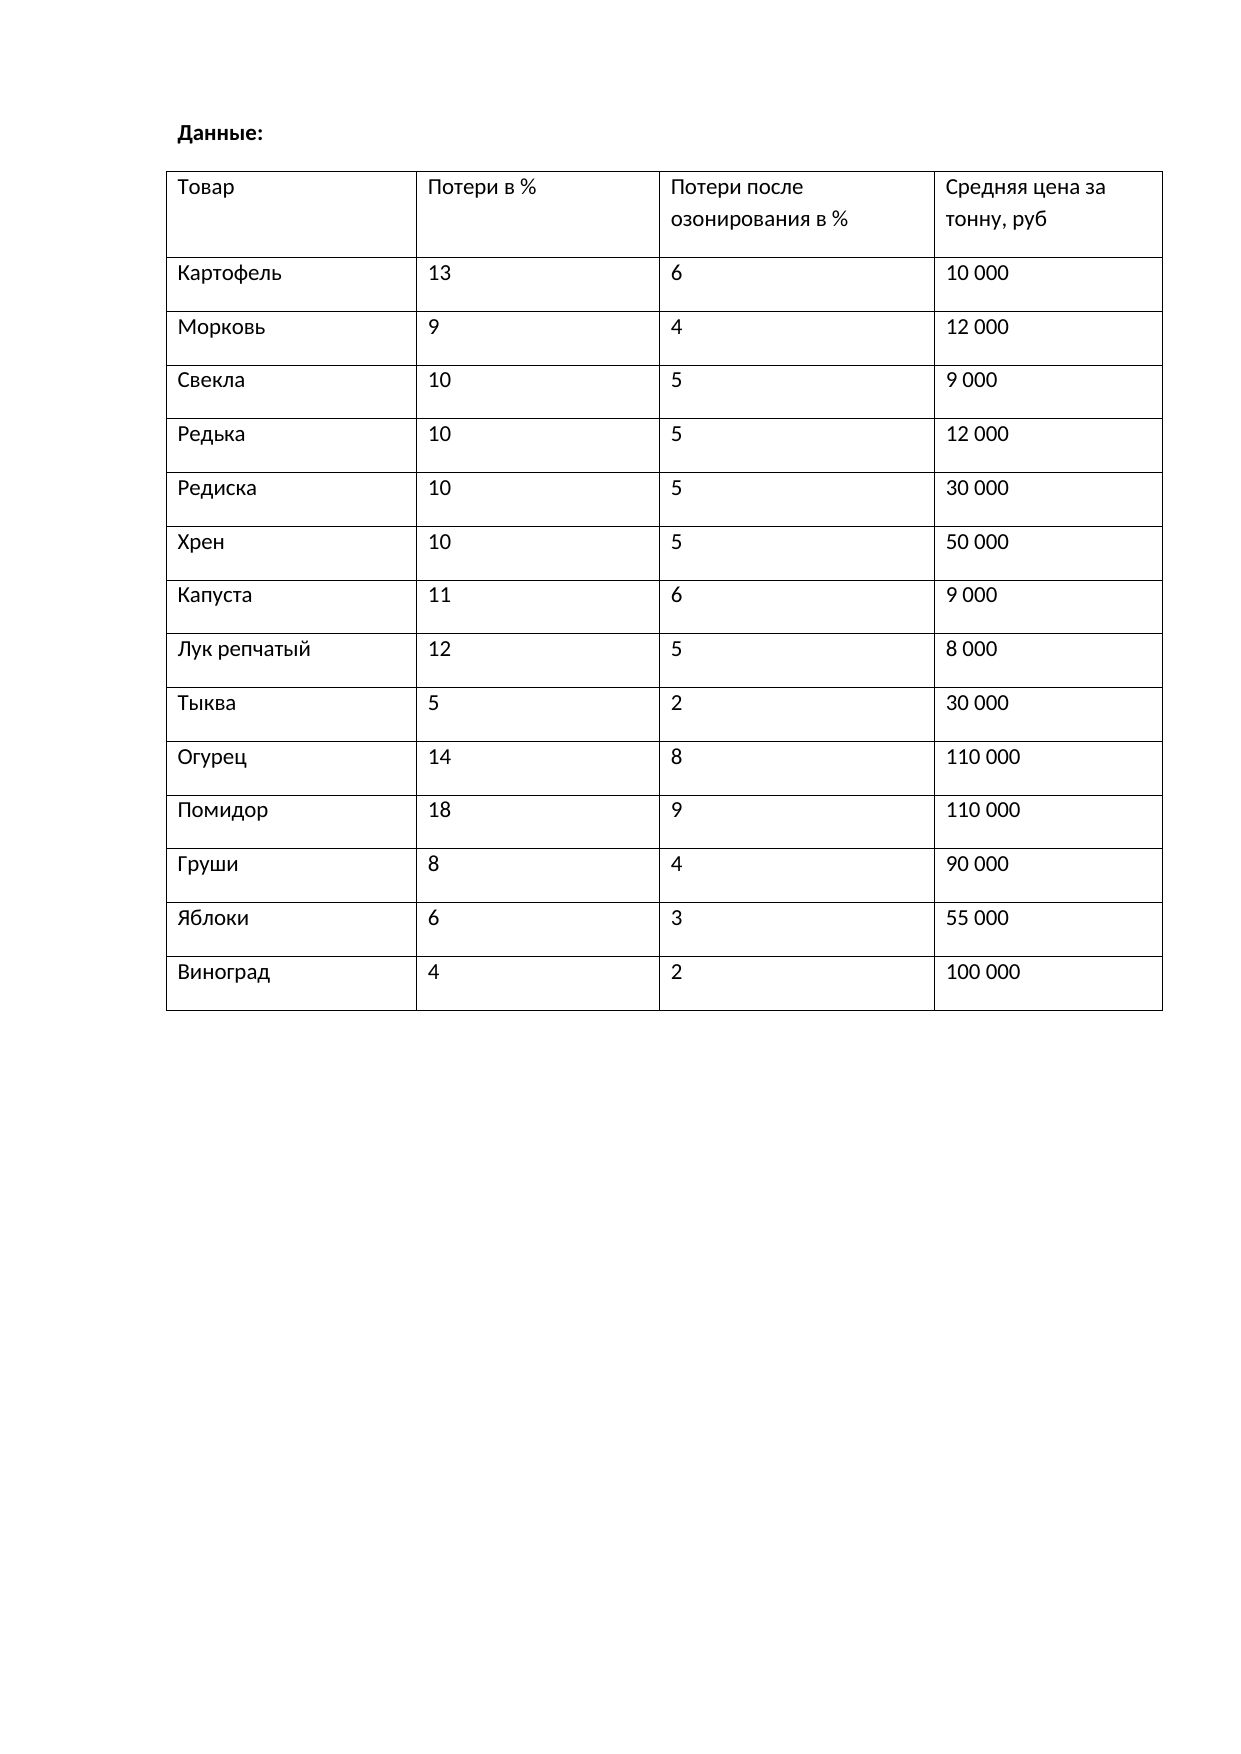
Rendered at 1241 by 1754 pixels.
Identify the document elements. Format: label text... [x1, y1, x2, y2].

table_cell Редька [167, 419, 416, 472]
table_cell 2 [660, 957, 934, 1009]
table_cell Капуста [167, 581, 416, 633]
table_cell 90 000 [935, 849, 1162, 902]
table_cell 9 [660, 796, 934, 848]
table_cell 12 000 [935, 312, 1162, 364]
table_cell 2 [660, 688, 934, 741]
table_cell 30 000 [935, 688, 1162, 741]
table_cell Груши [167, 849, 416, 902]
table_cell 6 [660, 258, 934, 311]
table_header Потери после озонирования в % [660, 172, 934, 257]
table_cell 4 [417, 957, 659, 1009]
table_cell 10 [417, 419, 659, 472]
table_cell 8 [417, 849, 659, 902]
table_cell Картофель [167, 258, 416, 311]
table_cell Яблоки [167, 903, 416, 956]
table_cell Морковь [167, 312, 416, 364]
table_cell 6 [660, 581, 934, 633]
table_cell 18 [417, 796, 659, 848]
table_cell Виноград [167, 957, 416, 1009]
table_cell 4 [660, 312, 934, 364]
table_cell 10 000 [935, 258, 1162, 311]
table_cell Хрен [167, 527, 416, 579]
table_cell 10 [417, 473, 659, 526]
table_cell 12 000 [935, 419, 1162, 472]
table_cell 11 [417, 581, 659, 633]
table_cell 9 000 [935, 581, 1162, 633]
table_cell 5 [660, 473, 934, 526]
table_cell 8 000 [935, 634, 1162, 687]
text Данные: [177, 118, 1152, 146]
table_cell Редиска [167, 473, 416, 526]
table_cell 55 000 [935, 903, 1162, 956]
table_cell 9 000 [935, 366, 1162, 418]
table_header Средняя цена за тонну, руб [935, 172, 1162, 257]
table_cell 9 [417, 312, 659, 364]
table_cell 10 [417, 527, 659, 579]
table_cell 110 000 [935, 796, 1162, 848]
table_cell 30 000 [935, 473, 1162, 526]
table_cell Лук репчатый [167, 634, 416, 687]
table_cell 3 [660, 903, 934, 956]
table_cell 6 [417, 903, 659, 956]
table_header Товар [167, 172, 416, 257]
table_cell 50 000 [935, 527, 1162, 579]
table_cell Помидор [167, 796, 416, 848]
table_cell Огурец [167, 742, 416, 794]
table_cell 12 [417, 634, 659, 687]
table_cell 110 000 [935, 742, 1162, 794]
table_cell 8 [660, 742, 934, 794]
table_cell 4 [660, 849, 934, 902]
table_cell 10 [417, 366, 659, 418]
table_cell 5 [660, 634, 934, 687]
table_cell 5 [660, 419, 934, 472]
table_cell 5 [417, 688, 659, 741]
table_cell 5 [660, 527, 934, 579]
table_header Потери в % [417, 172, 659, 257]
table_cell Свекла [167, 366, 416, 418]
table_cell 13 [417, 258, 659, 311]
table_cell 5 [660, 366, 934, 418]
table_cell Тыква [167, 688, 416, 741]
table_cell 14 [417, 742, 659, 794]
table_cell 100 000 [935, 957, 1162, 1009]
